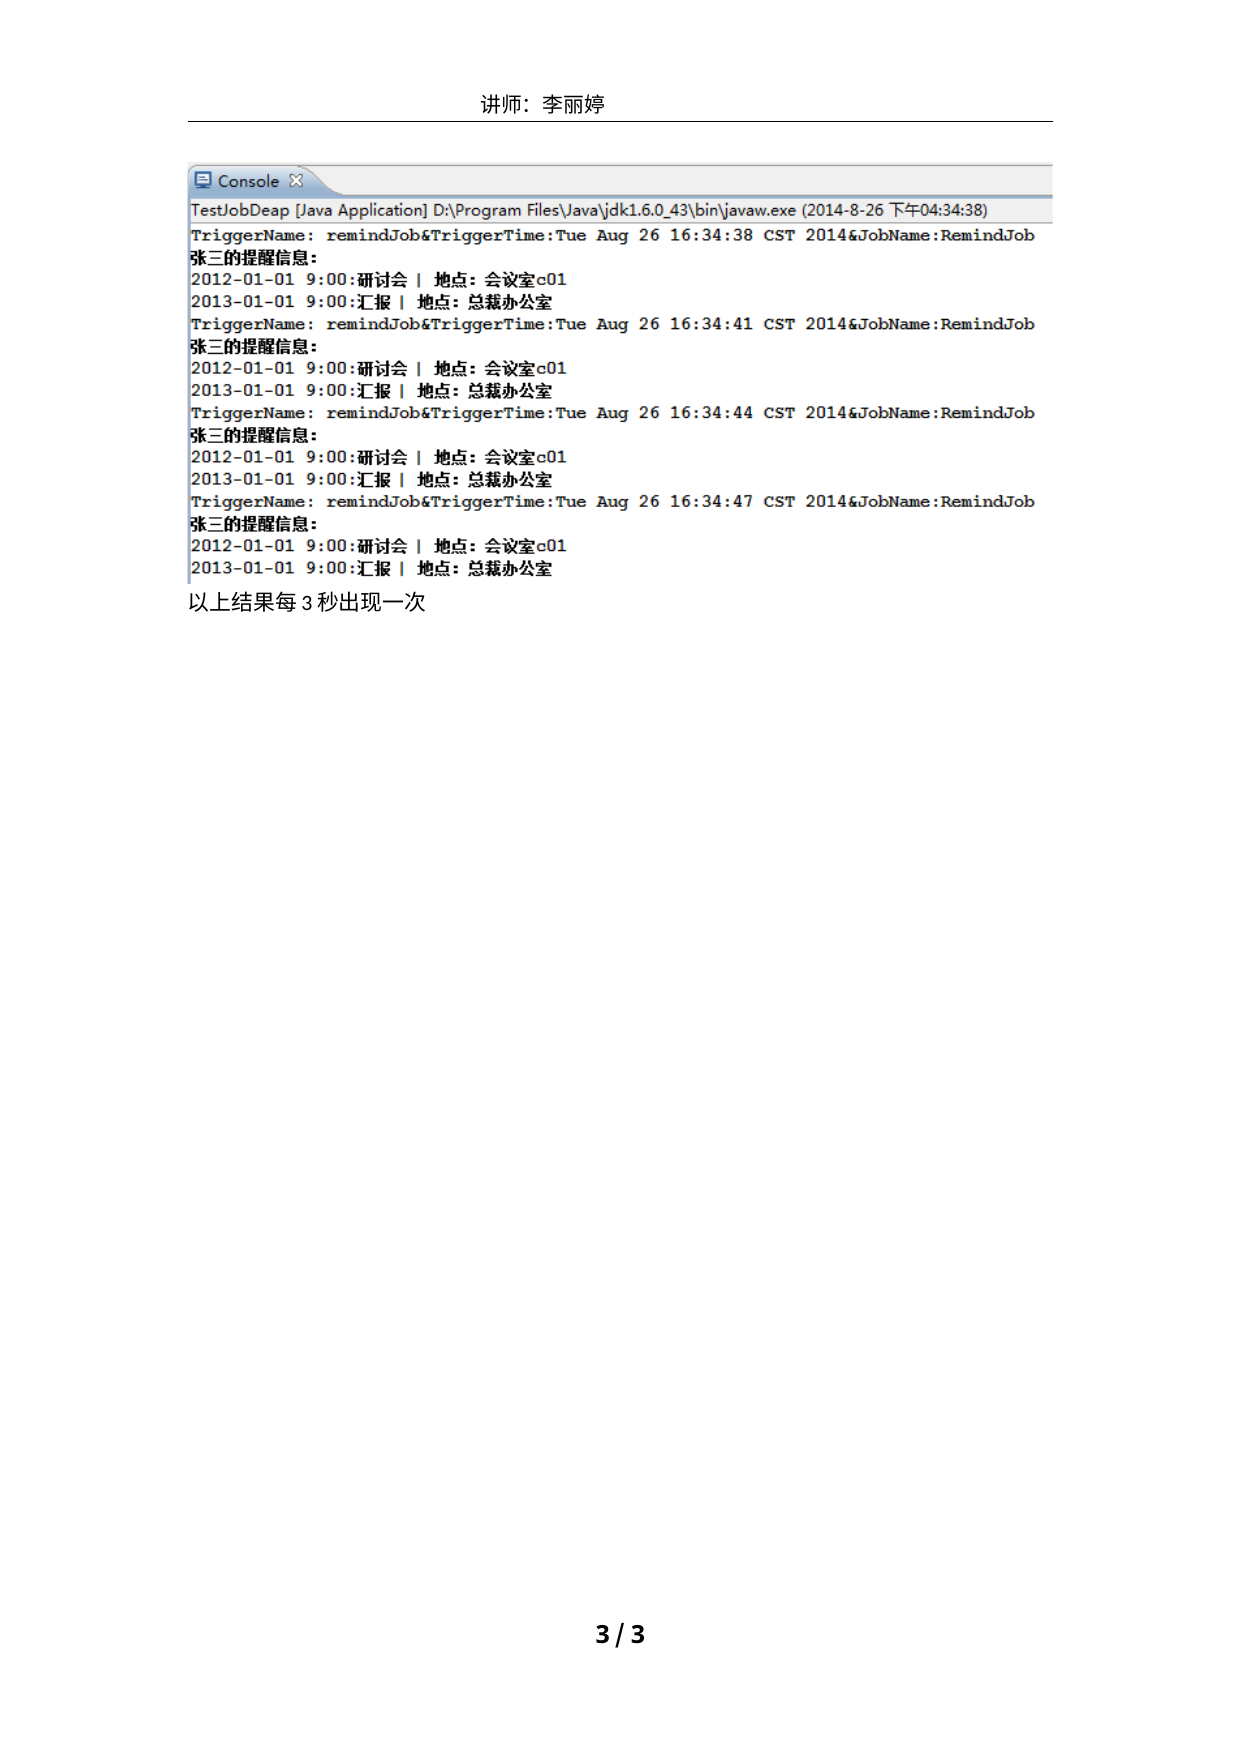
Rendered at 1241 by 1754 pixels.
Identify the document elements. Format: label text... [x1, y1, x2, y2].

text 以上结果每3秒出现一次 [187, 584, 1053, 617]
picture [187, 162, 1053, 584]
